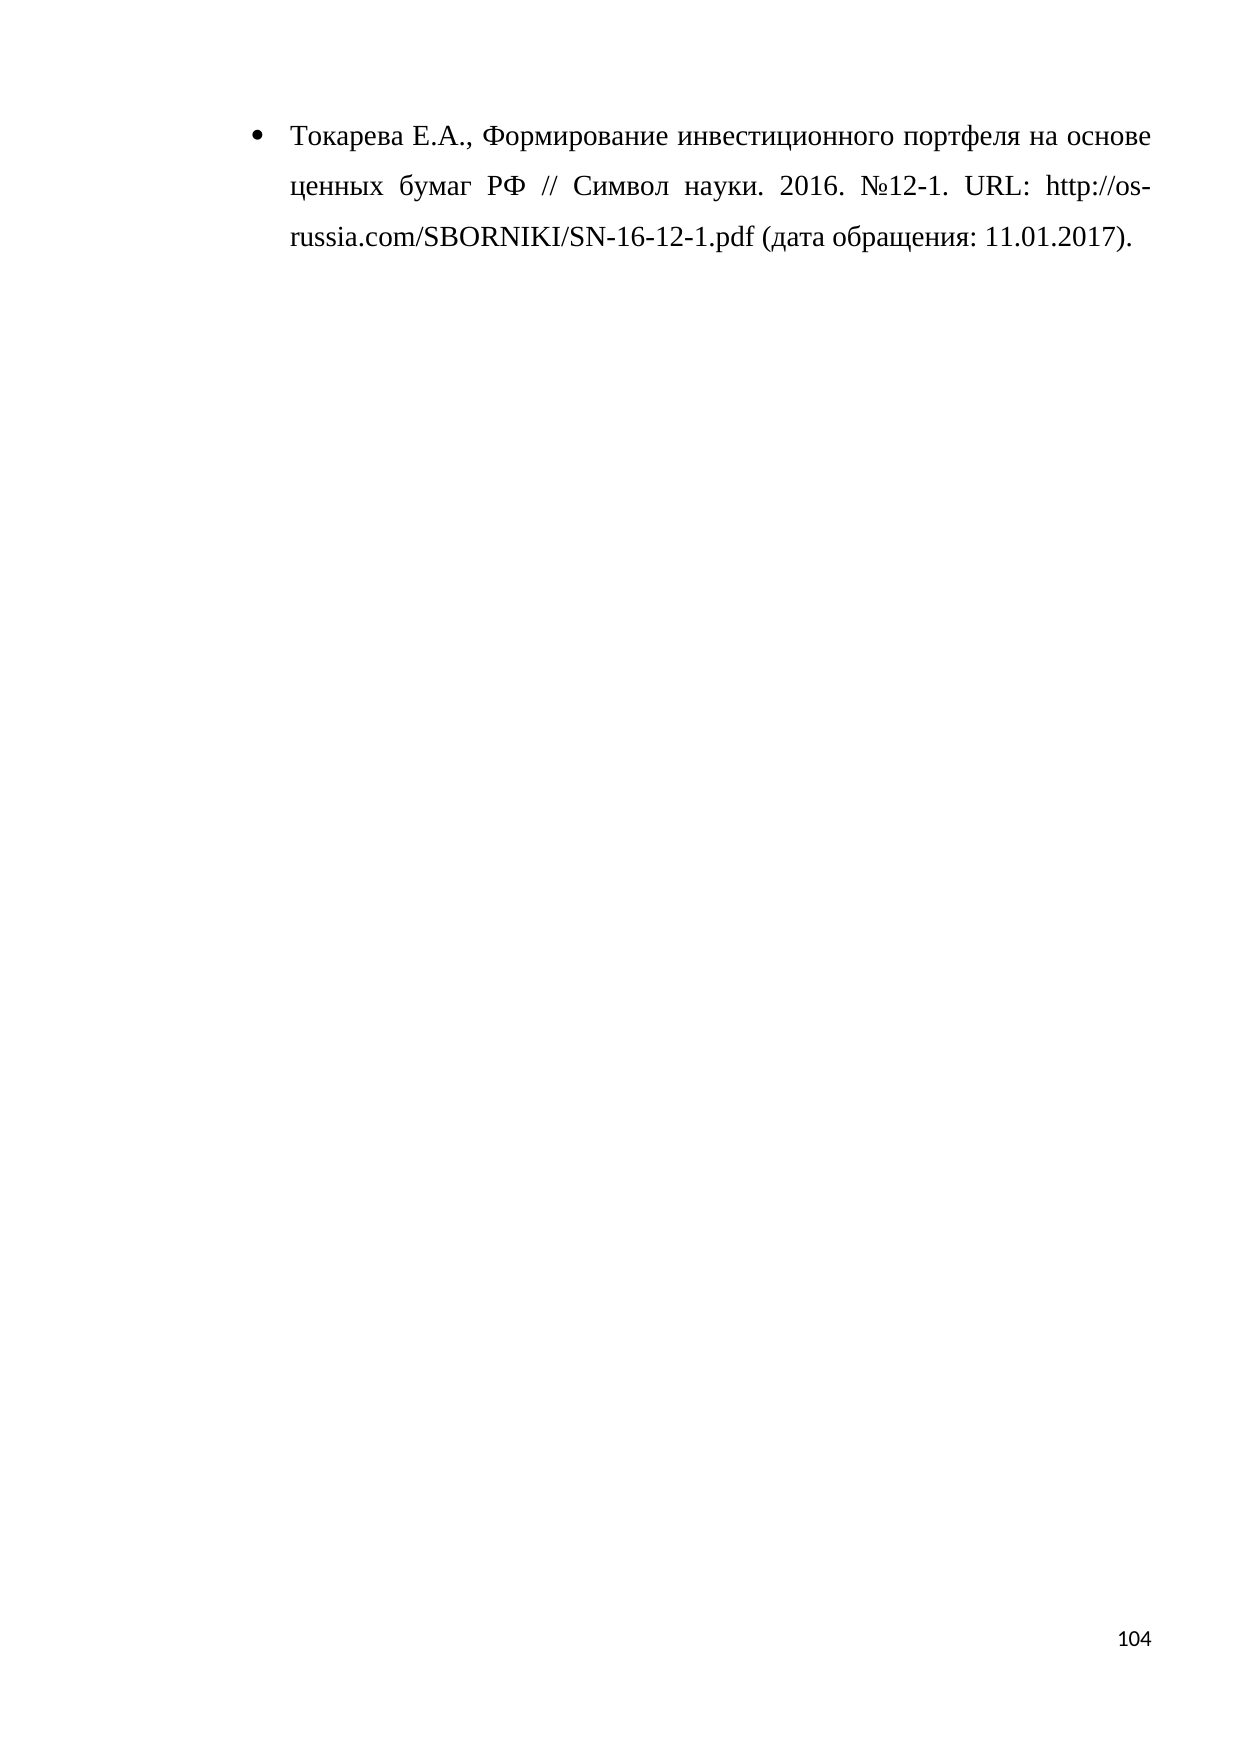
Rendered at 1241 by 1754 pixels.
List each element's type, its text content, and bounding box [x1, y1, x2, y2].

list Токарева Е.А., Формирование инвестиционного портфеля на основе ценных бумаг РФ // Символ науки. 2016. №12-1. URL: http://os-russia.com/SBORNIKI/SN-16-12-1.pdf (дата обращения: 11.01.2017). [252, 118, 1152, 252]
